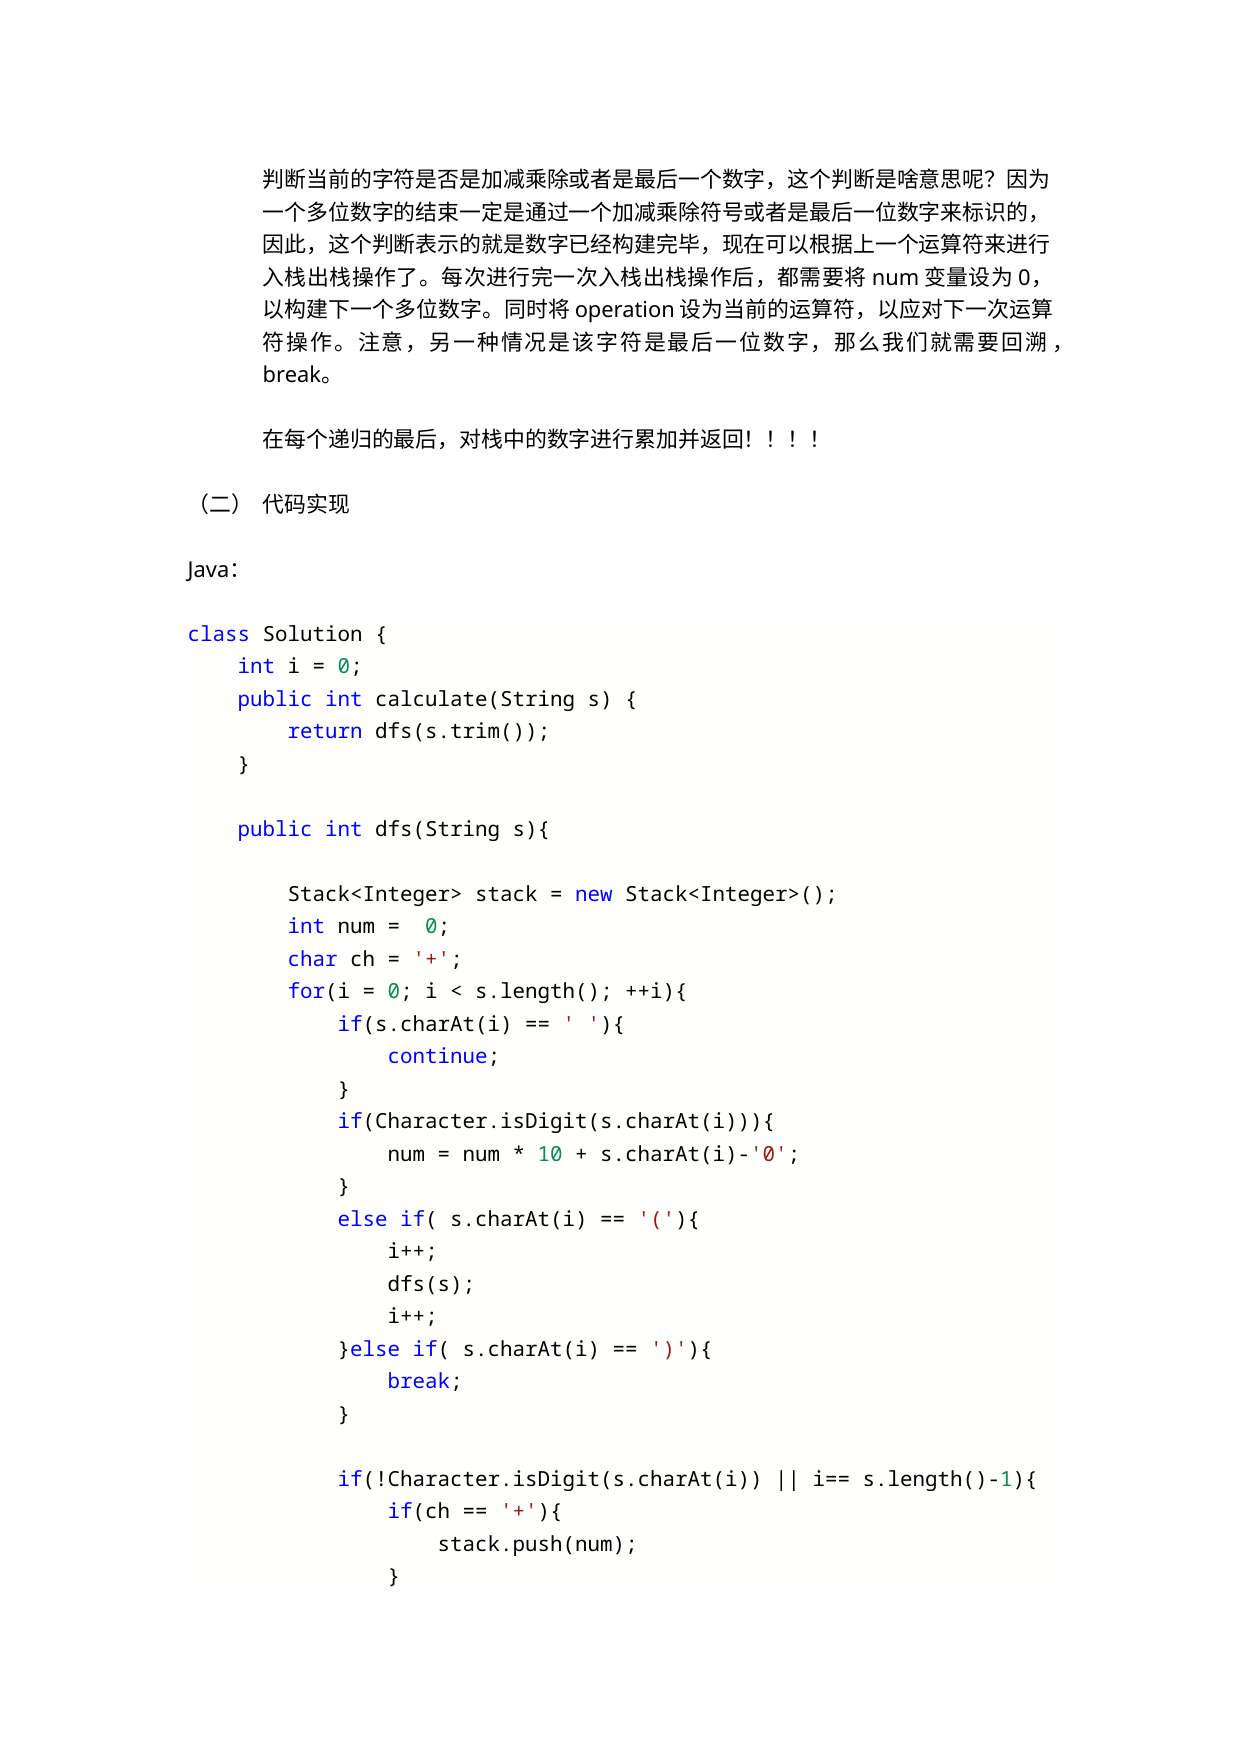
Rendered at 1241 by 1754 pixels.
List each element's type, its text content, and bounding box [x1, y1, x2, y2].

text continue; [187, 1039, 1053, 1072]
text } [187, 1169, 1053, 1202]
text Stack<Integer> stack = new Stack<Integer>(); [187, 877, 1053, 909]
text char ch = '+'; [187, 942, 1053, 974]
text dfs(s); [187, 1267, 1053, 1299]
text public int calculate(String s) { [187, 682, 1053, 714]
text return dfs(s.trim()); [187, 714, 1053, 747]
text if(!Character.isDigit(s.charAt(i)) || i== s.length()-1){ [187, 1462, 1053, 1494]
text break; [187, 1364, 1053, 1397]
text if(s.charAt(i) == ' '){ [187, 1007, 1053, 1039]
text if(ch == '+'){ [187, 1494, 1053, 1527]
text class Solution { [187, 617, 1053, 649]
text num = num * 10 + s.charAt(i)-'0'; [187, 1137, 1053, 1169]
text public int dfs(String s){ [187, 812, 1053, 844]
text else if( s.charAt(i) == '('){ [187, 1202, 1053, 1234]
text } [187, 747, 1053, 779]
text Java： [187, 552, 1053, 584]
list 代码实现 [187, 487, 1053, 519]
text int i = 0; [187, 649, 1053, 682]
list 判断当前的字符是否是加减乘除或者是最后一个数字，这个判断是啥意思呢？因为一个多位数字的结束一定是通过一个加减乘除符号或者是最后一位数字来标识的，因此，这个判断表示的就是数字已经构建完毕，现在可以根据上一个运算符来进行入栈出栈操作了。每次进行完一次入栈出栈操作后，都需要将num变量设为0，以构建下一个多位数字。同时将operation设为当前的运算符，以应对下一次运算符操作。注意，另一种情况是该字符是最后一位数字，那么我们就需要回溯，break。 [262, 162, 1053, 389]
text } [187, 1072, 1053, 1104]
text int num = 0; [187, 909, 1053, 942]
text }else if( s.charAt(i) == ')'){ [187, 1332, 1053, 1364]
text i++; [187, 1299, 1053, 1332]
text } [187, 1559, 1053, 1592]
list 在每个递归的最后，对栈中的数字进行累加并返回！！！！ [262, 422, 1053, 454]
text if(Character.isDigit(s.charAt(i))){ [187, 1104, 1053, 1137]
text stack.push(num); [187, 1527, 1053, 1559]
text } [187, 1397, 1053, 1429]
text i++; [187, 1234, 1053, 1267]
text for(i = 0; i < s.length(); ++i){ [187, 974, 1053, 1007]
